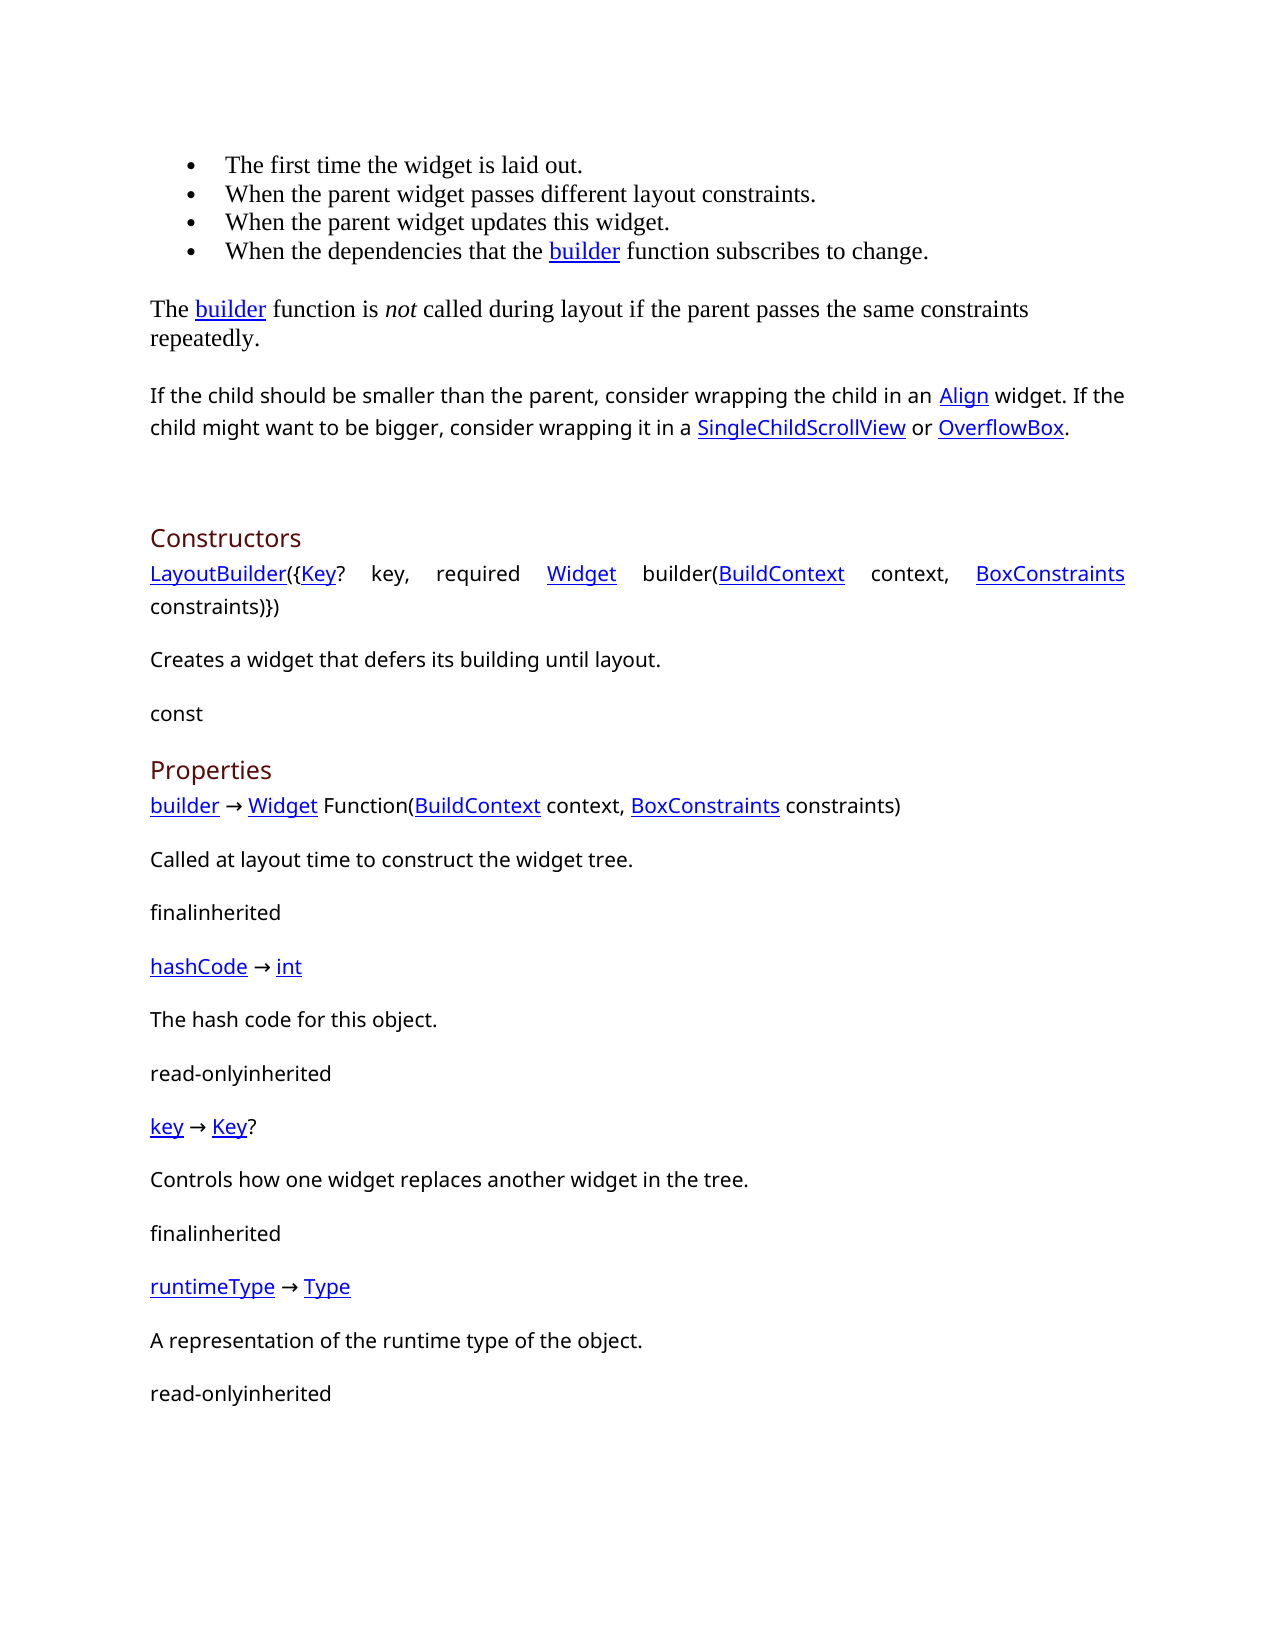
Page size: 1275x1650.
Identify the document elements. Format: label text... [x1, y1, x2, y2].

list When the dependencies that the builder function subscribes to change. [187, 236, 1125, 265]
text runtimeType → Type [150, 1272, 1125, 1301]
text read-onlyinherited [150, 1379, 1125, 1408]
text key → Key? [150, 1112, 1125, 1141]
text Controls how one widget replaces another widget in the tree. [150, 1166, 1125, 1194]
text If the child should be smaller than the parent, consider wrapping the child in an Align widget. If the child might want to be bigger, consider wrapping it in a SingleChildScrollView or OverflowBox. [150, 381, 1125, 442]
list When the parent widget updates this widget. [187, 207, 1125, 236]
list The first time the widget is laid out. [187, 150, 1125, 179]
text finalinherited [150, 1219, 1125, 1247]
text Called at layout time to construct the widget tree. [150, 845, 1125, 873]
text read-onlyinherited [150, 1059, 1125, 1087]
text The builder function is not called during layout if the parent passes the same constraints repeatedly. [150, 294, 1125, 352]
text The hash code for this object. [150, 1005, 1125, 1034]
text LayoutBuilder({Key? key, required Widget builder(BuildContext context, BoxConstraints constraints)}) [150, 559, 1125, 621]
text builder → Widget Function(BuildContext context, BoxConstraints constraints) [150, 792, 1125, 820]
text hashCode → int [150, 952, 1125, 980]
text Creates a widget that defers its building until layout. [150, 646, 1125, 674]
list When the parent widget passes different layout constraints. [187, 179, 1125, 207]
text A representation of the runtime type of the object. [150, 1326, 1125, 1354]
subtitle Properties [150, 752, 1125, 786]
text finalinherited [150, 898, 1125, 927]
subtitle Constructors [150, 520, 1125, 554]
text const [150, 699, 1125, 727]
